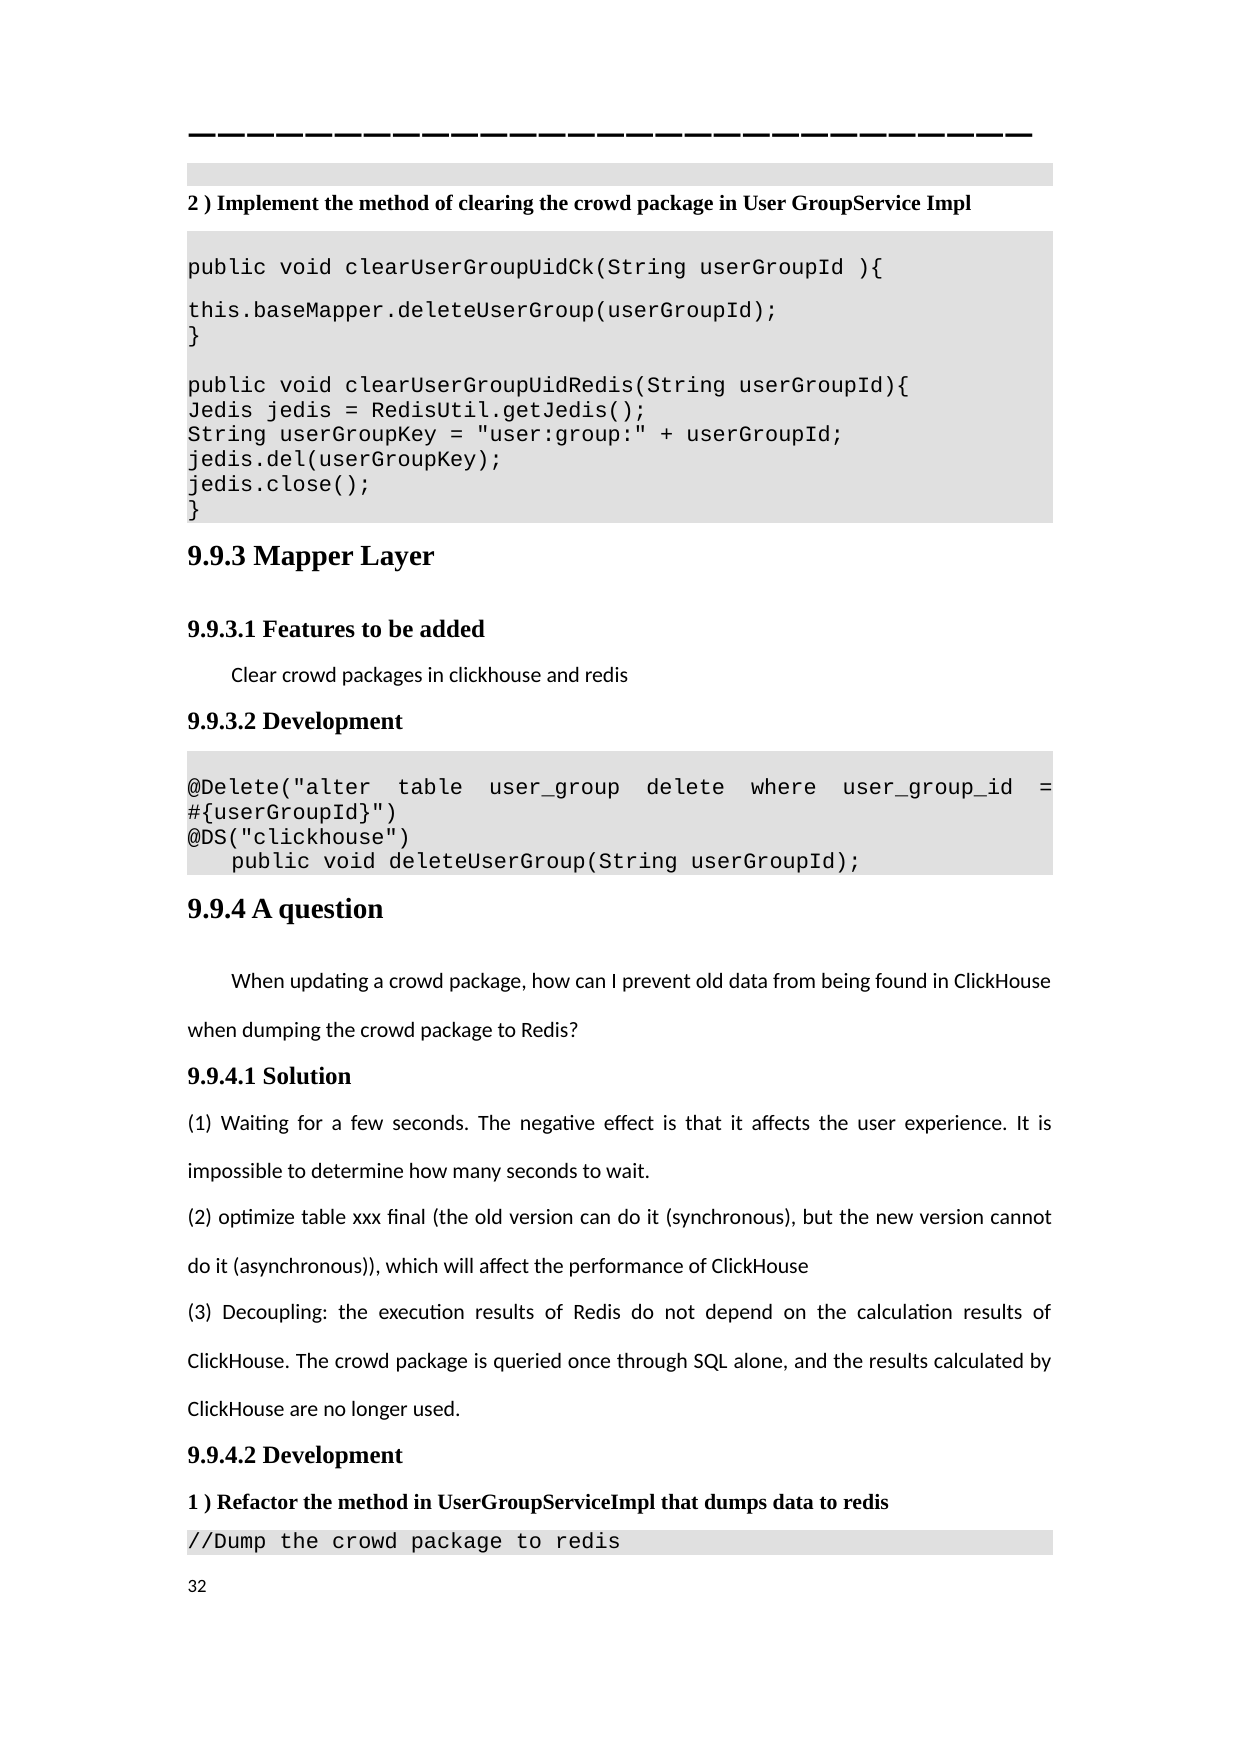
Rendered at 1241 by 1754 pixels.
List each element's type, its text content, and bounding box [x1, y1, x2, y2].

text jedis.close(); [187, 473, 1053, 498]
text (2) optimize table xxx final (the old version can do it (synchronous), but the new version cannot do it (asynchronous)), which will affect the performance of ClickHouse [187, 1201, 1053, 1282]
text 9.9.3.1 Features to be added [187, 612, 1053, 644]
text 1 ) Refactor the method in UserGroupServiceImpl that dumps data to redis [187, 1485, 1053, 1518]
text public void clearUserGroupUidRedis(String userGroupId){ [187, 374, 1053, 399]
subtitle 9.9.3 Mapper Layer [187, 523, 1053, 588]
text (3) Decoupling: the execution results of Redis do not depend on the calculation results of ClickHouse. The crowd package is queried once through SQL alone, and the results calculated by ClickHouse are no longer used. [187, 1295, 1053, 1425]
text Clear crowd packages in clickhouse and redis [187, 659, 1053, 691]
text } [187, 324, 1053, 349]
text @Delete("alter table user_group delete where user_group_id = #{userGroupId}") [187, 776, 1053, 826]
text public void deleteUserGroup(String userGroupId); [187, 851, 1053, 875]
text Jedis jedis = RedisUtil.getJedis(); [187, 399, 1053, 424]
text When updating a crowd package, how can I prevent old data from being found in ClickHouse when dumping the crowd package to Redis? [187, 964, 1053, 1046]
text this.baseMapper.deleteUserGroup(userGroupId); [187, 300, 1053, 324]
text public void clearUserGroupUidCk(String userGroupId ){ [187, 256, 1053, 281]
text jedis.del(userGroupKey); [187, 448, 1053, 473]
text 9.9.3.2 Development​​​ [187, 704, 1053, 737]
text 9.9.4.2 Development​​​ [187, 1438, 1053, 1471]
text 2 ) Implement the method of clearing the crowd package in User GroupService Impl [187, 186, 1053, 219]
text (1) Waiting for a few seconds. The negative effect is that it affects the user experience. It is impossible to determine how many seconds to wait. [187, 1106, 1053, 1187]
text String userGroupKey = "user:group:" + userGroupId; [187, 424, 1053, 448]
text } [187, 498, 1053, 523]
text @DS("clickhouse") [187, 826, 1053, 851]
text 9.9.4.1 Solution​​​ [187, 1059, 1053, 1092]
text //Dump the crowd package to redis [187, 1530, 1053, 1555]
subtitle 9.9.4 A question [187, 875, 1053, 940]
